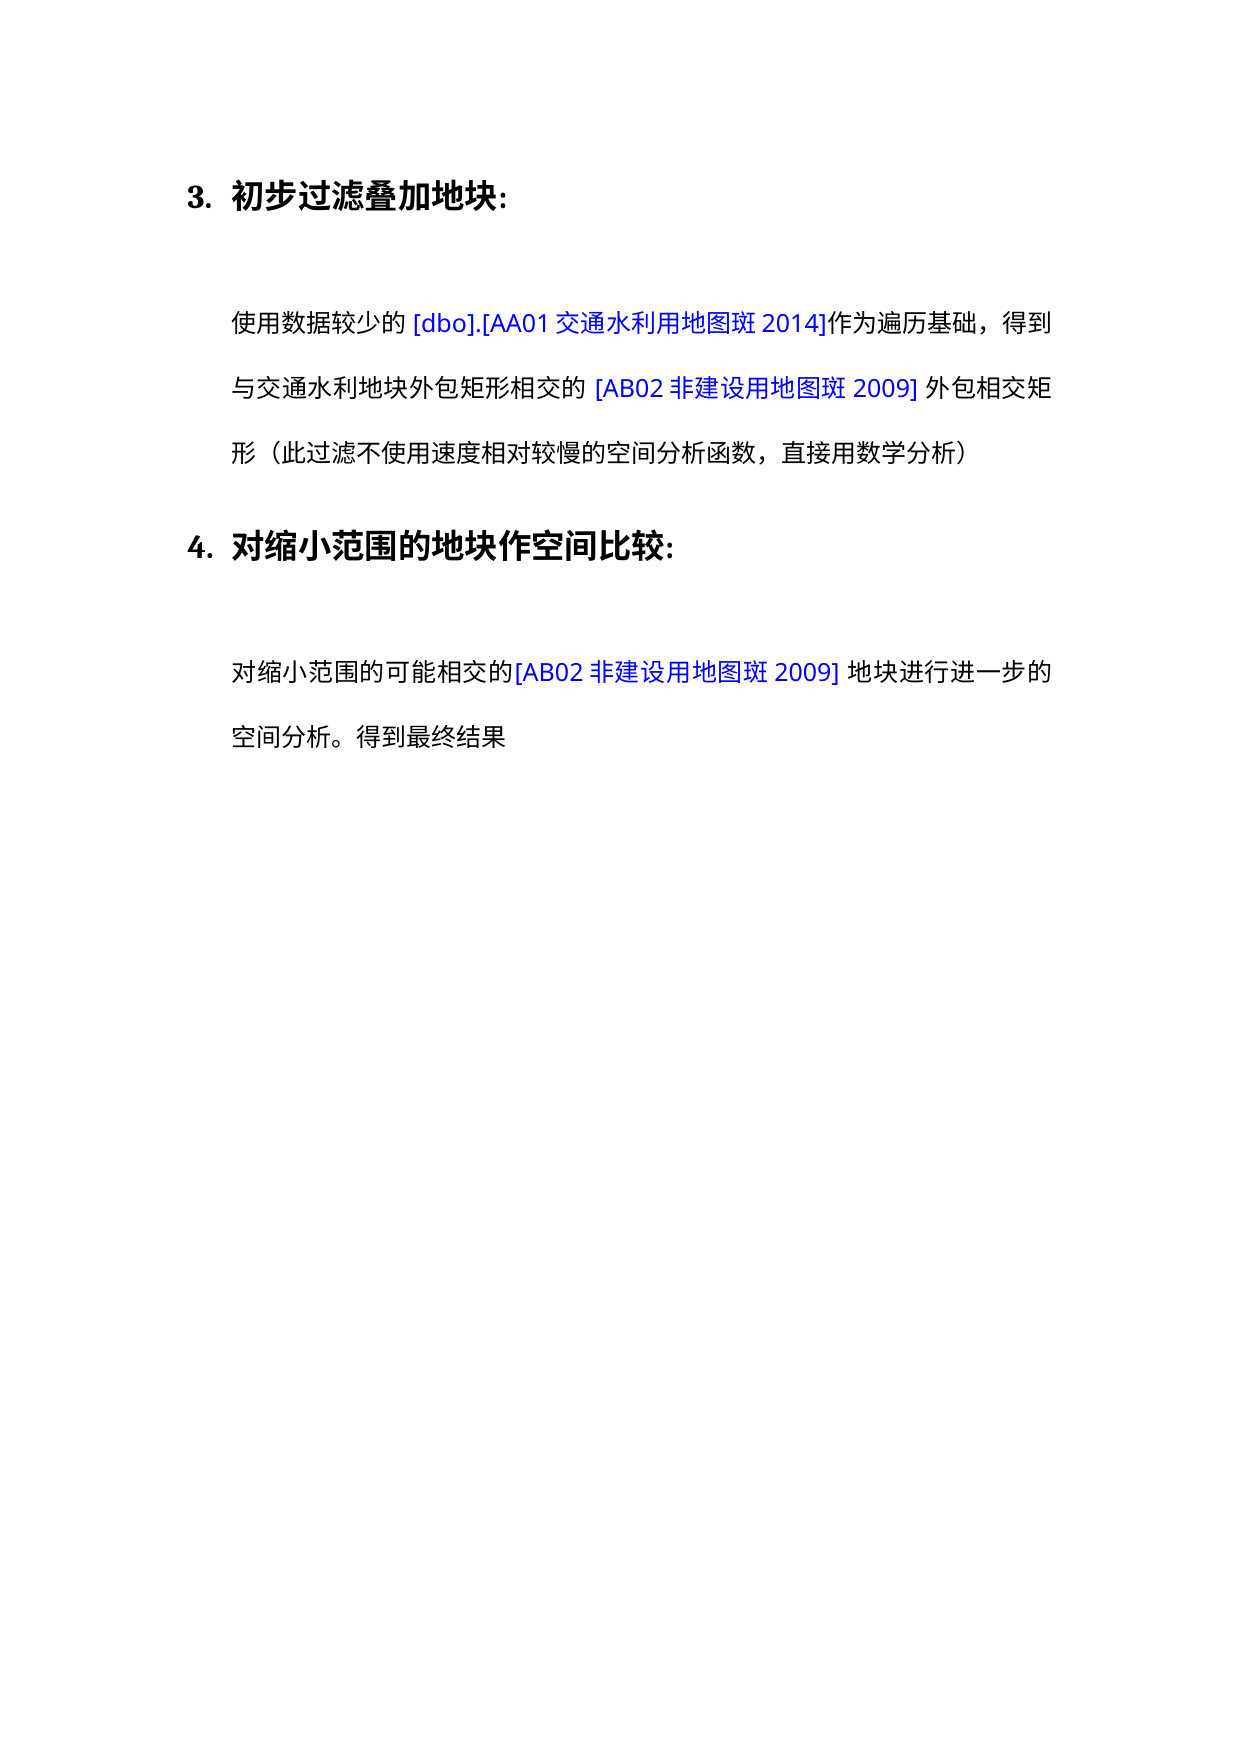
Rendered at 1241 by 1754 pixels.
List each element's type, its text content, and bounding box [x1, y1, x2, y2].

subtitle 对缩小范围的地块作空间比较: [187, 511, 1053, 576]
list 对缩小范围的可能相交的[AB02非建设用地图斑2009] 地块进行进一步的空间分析。得到最终结果 [231, 638, 1053, 768]
list 使用数据较少的 [dbo].[AA01交通水利用地图斑2014]作为遍历基础，得到与交通水利地块外包矩形相交的 [AB02非建设用地图斑2009] 外包相交矩形（此过滤不使用速度相对较慢的空间分析函数，直接用数学分析） [231, 289, 1053, 484]
subtitle 初步过滤叠加地块: [187, 162, 1053, 227]
